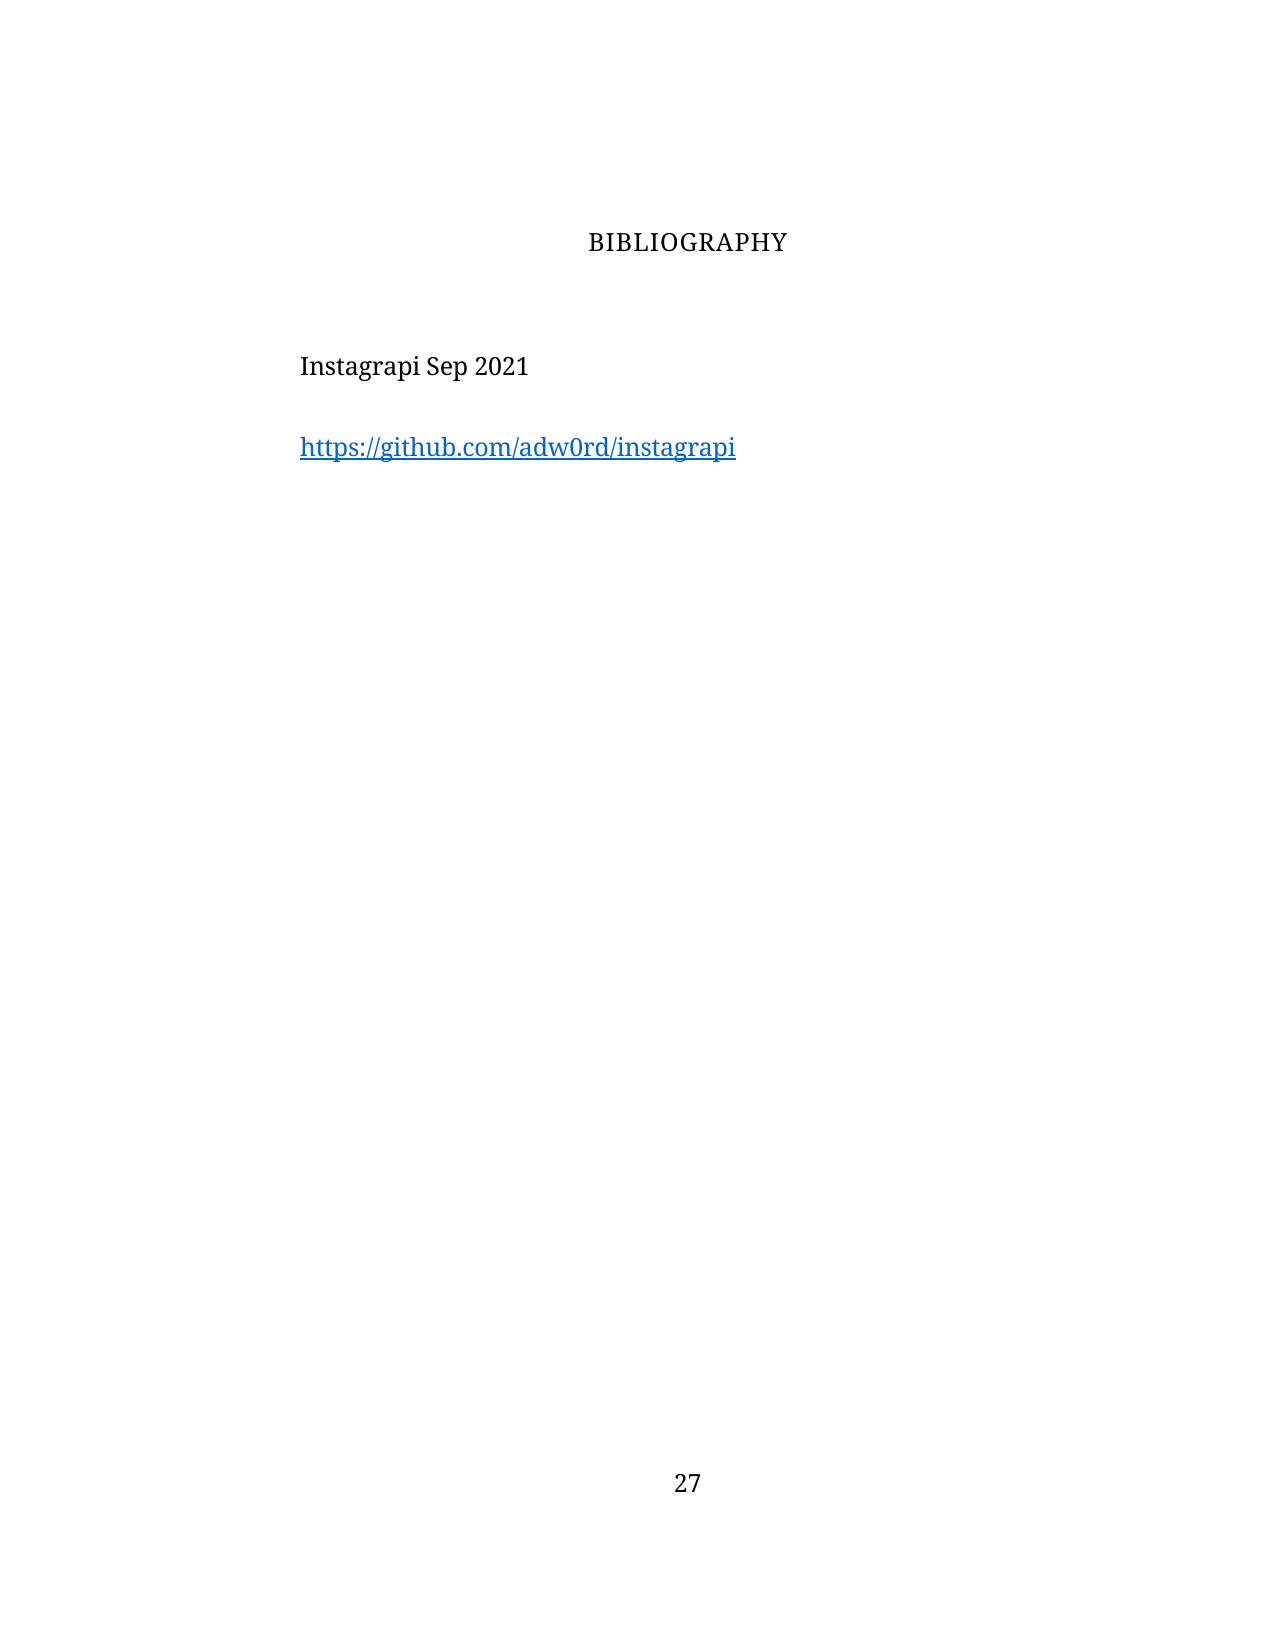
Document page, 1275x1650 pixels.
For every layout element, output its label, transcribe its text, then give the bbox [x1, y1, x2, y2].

text Instagrapi Sep 2021 [300, 349, 1075, 383]
subtitle BIBLIOGRAPHY [300, 225, 1075, 259]
text https://github.com/adw0rd/instagrapi [300, 429, 1075, 463]
